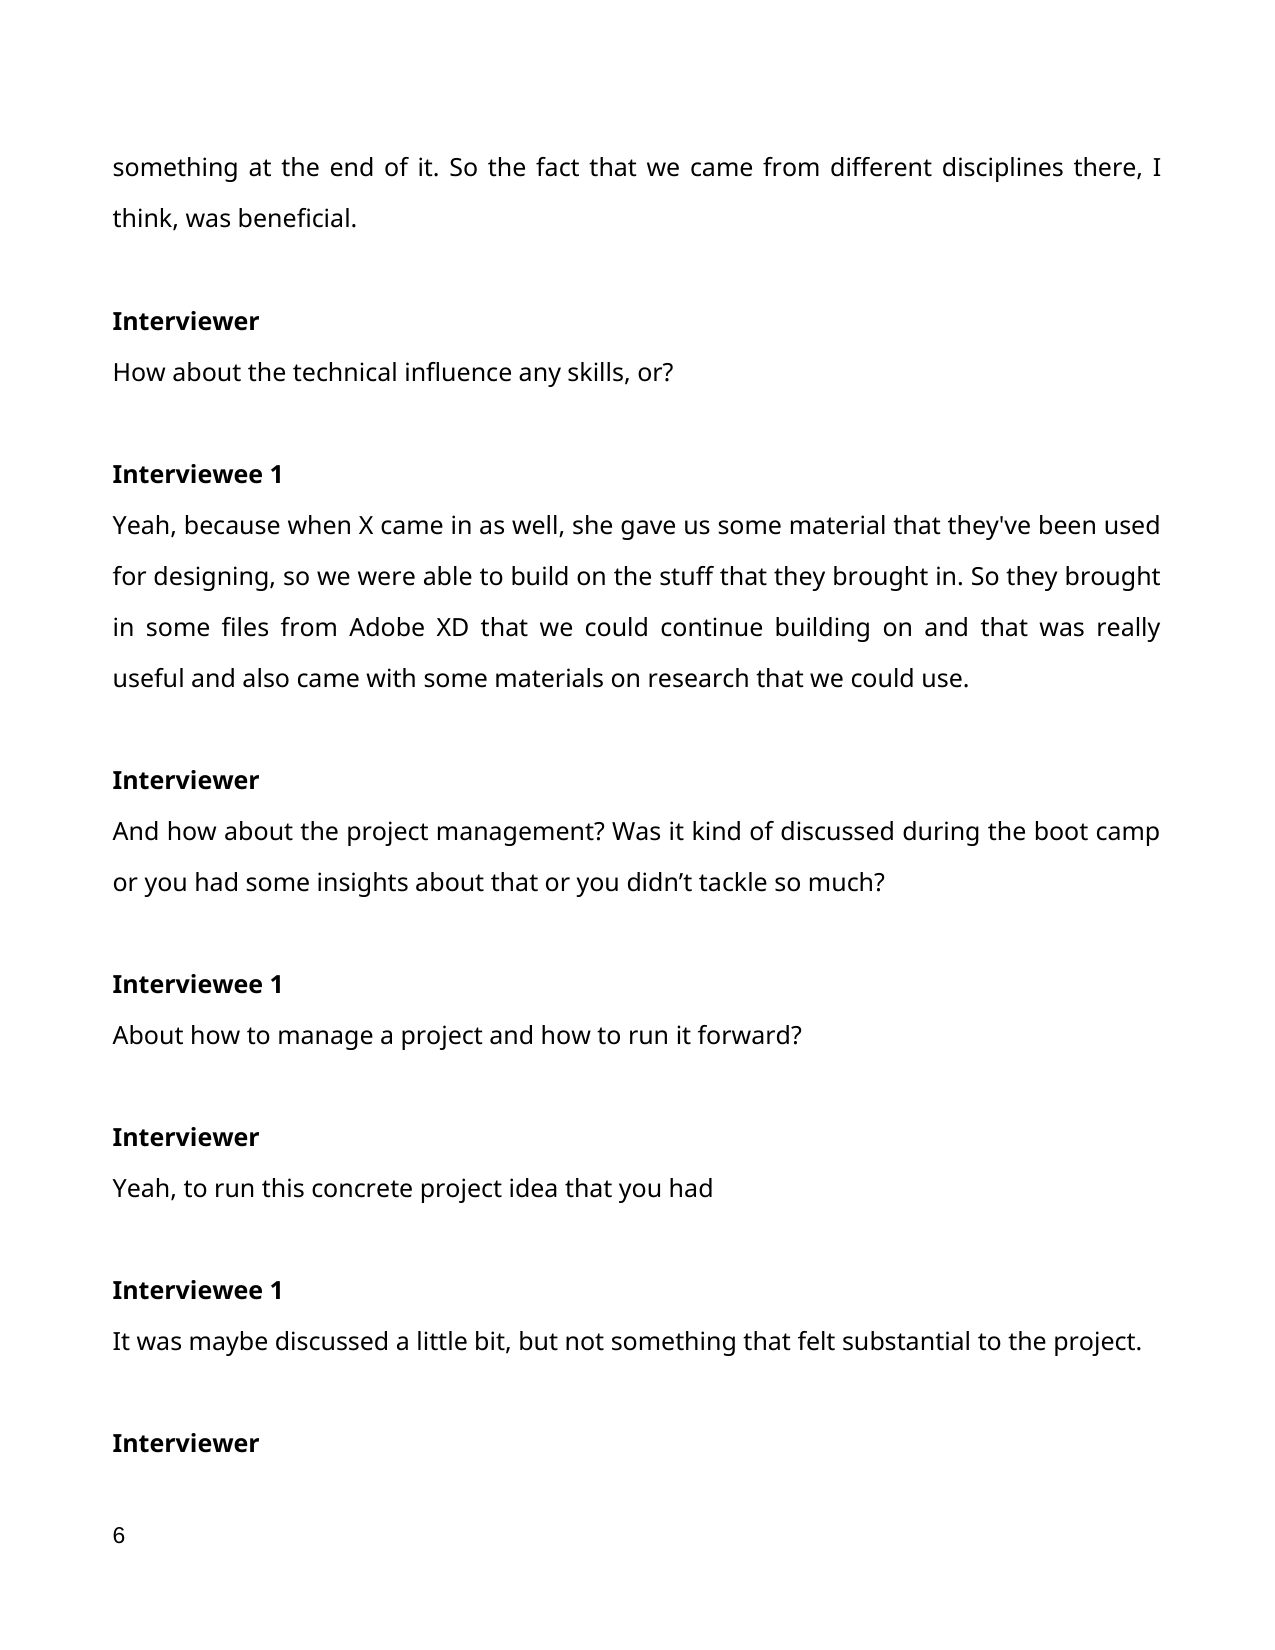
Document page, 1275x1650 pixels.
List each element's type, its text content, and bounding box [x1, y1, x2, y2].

text It was maybe discussed a little bit, but not something that felt substantial to the project. [112, 1324, 1162, 1358]
text About how to manage a project and how to run it forward? [112, 1018, 1162, 1052]
text Yeah, to run this concrete project idea that you had [112, 1171, 1162, 1205]
text Interviewee 1 [112, 456, 1162, 490]
text Interviewee 1 [112, 967, 1162, 1001]
text Interviewer [112, 303, 1162, 337]
text Interviewer [112, 1426, 1162, 1460]
text And how about the project management? Was it kind of discussed during the boot camp or you had some insights about that or you didn’t tackle so much? [112, 813, 1162, 899]
text How about the technical influence any skills, or? [112, 354, 1162, 388]
text Interviewer [112, 1120, 1162, 1154]
text Yeah, because when X came in as well, she gave us some material that they've been used for designing, so we were able to build on the stuff that they brought in. So they brought in some files from Adobe XD that we could continue building on and that was really useful and also came with some materials on research that we could use. [112, 507, 1162, 694]
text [112, 150, 1162, 235]
text Interviewer [112, 762, 1162, 797]
text Interviewee 1 [112, 1273, 1162, 1307]
